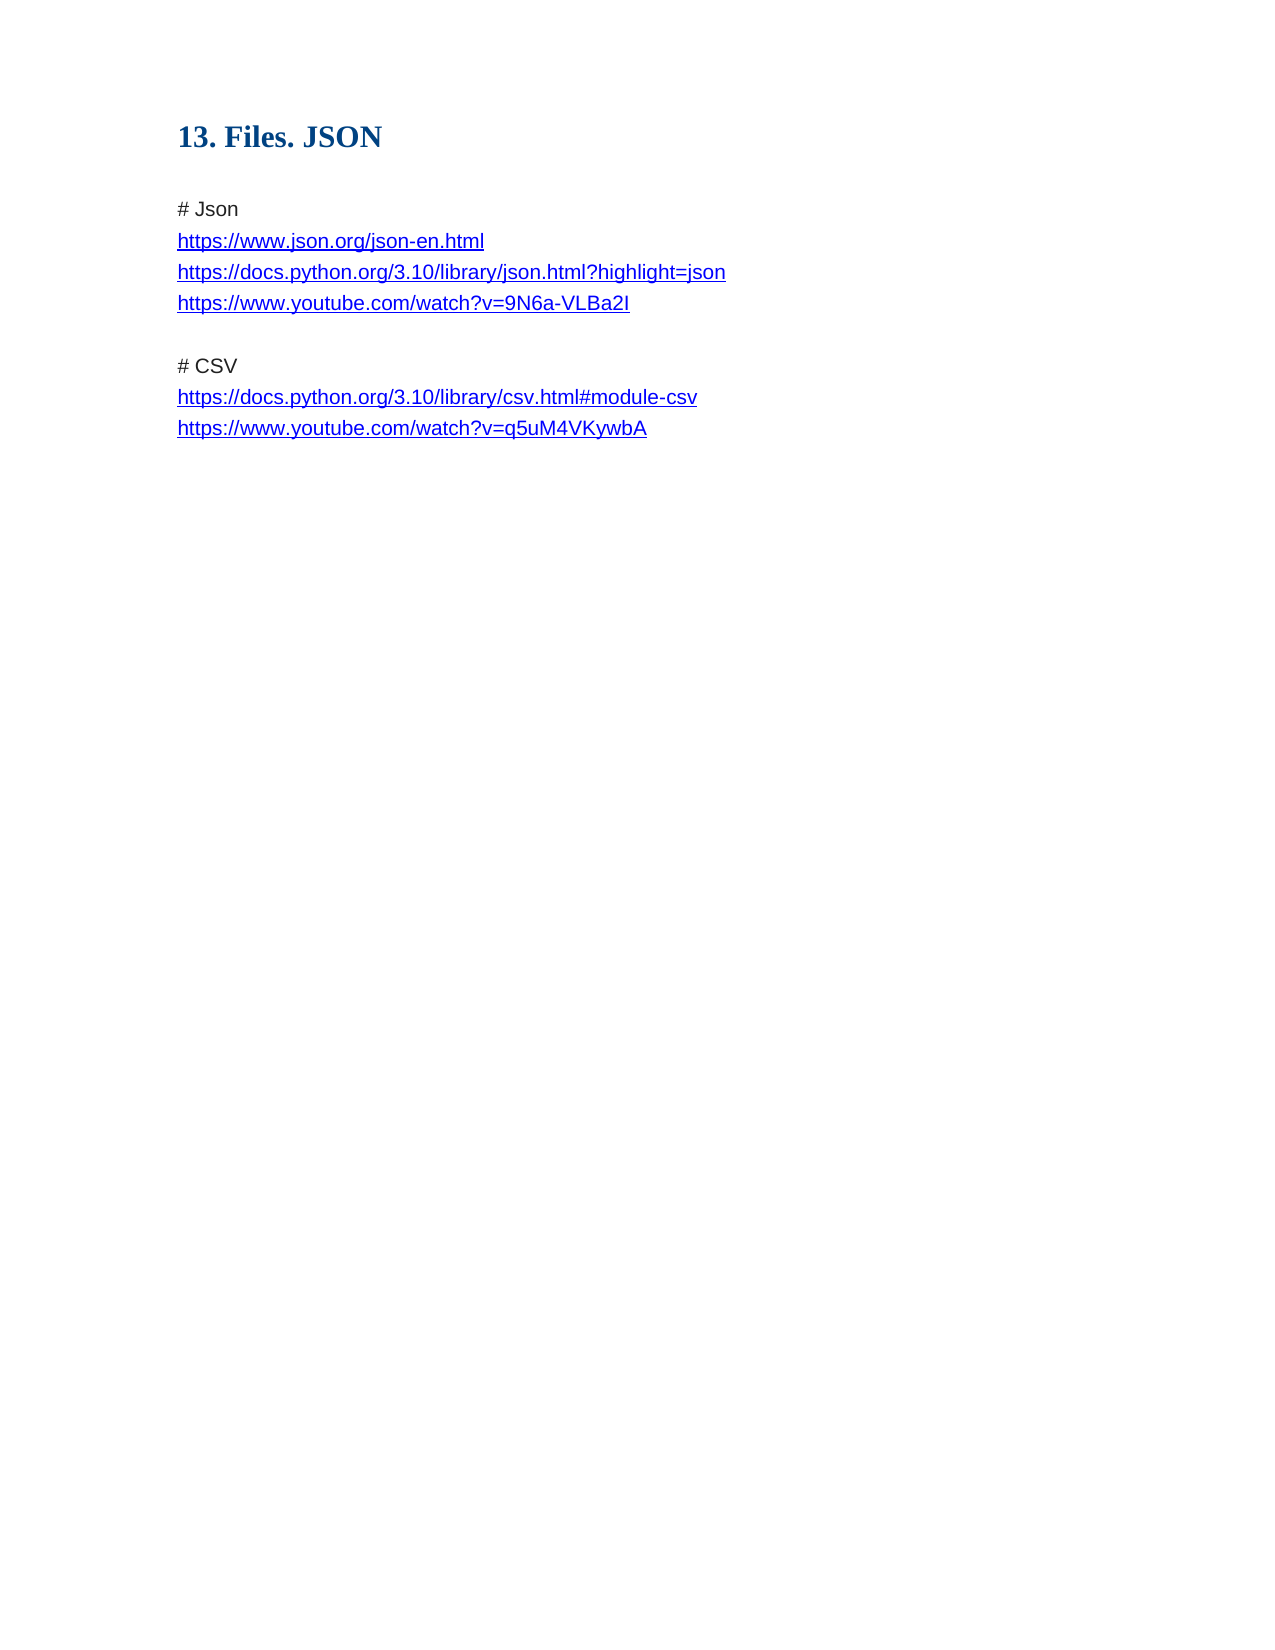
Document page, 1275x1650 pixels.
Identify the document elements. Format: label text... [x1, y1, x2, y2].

text https://docs.python.org/3.10/library/json.html?highlight=json [177, 252, 1186, 284]
text # Json [177, 190, 1186, 221]
text # CSV [177, 346, 1186, 377]
text https://www.youtube.com/watch?v=9N6a-VLBa2I [177, 284, 1186, 315]
text https://www.json.org/json-en.html [177, 221, 1186, 252]
text https://docs.python.org/3.10/library/csv.html#module-csv [177, 377, 1186, 409]
subtitle 13. Files. JSON [177, 118, 1186, 154]
text https://www.youtube.com/watch?v=q5uM4VKywbA [177, 409, 1186, 440]
